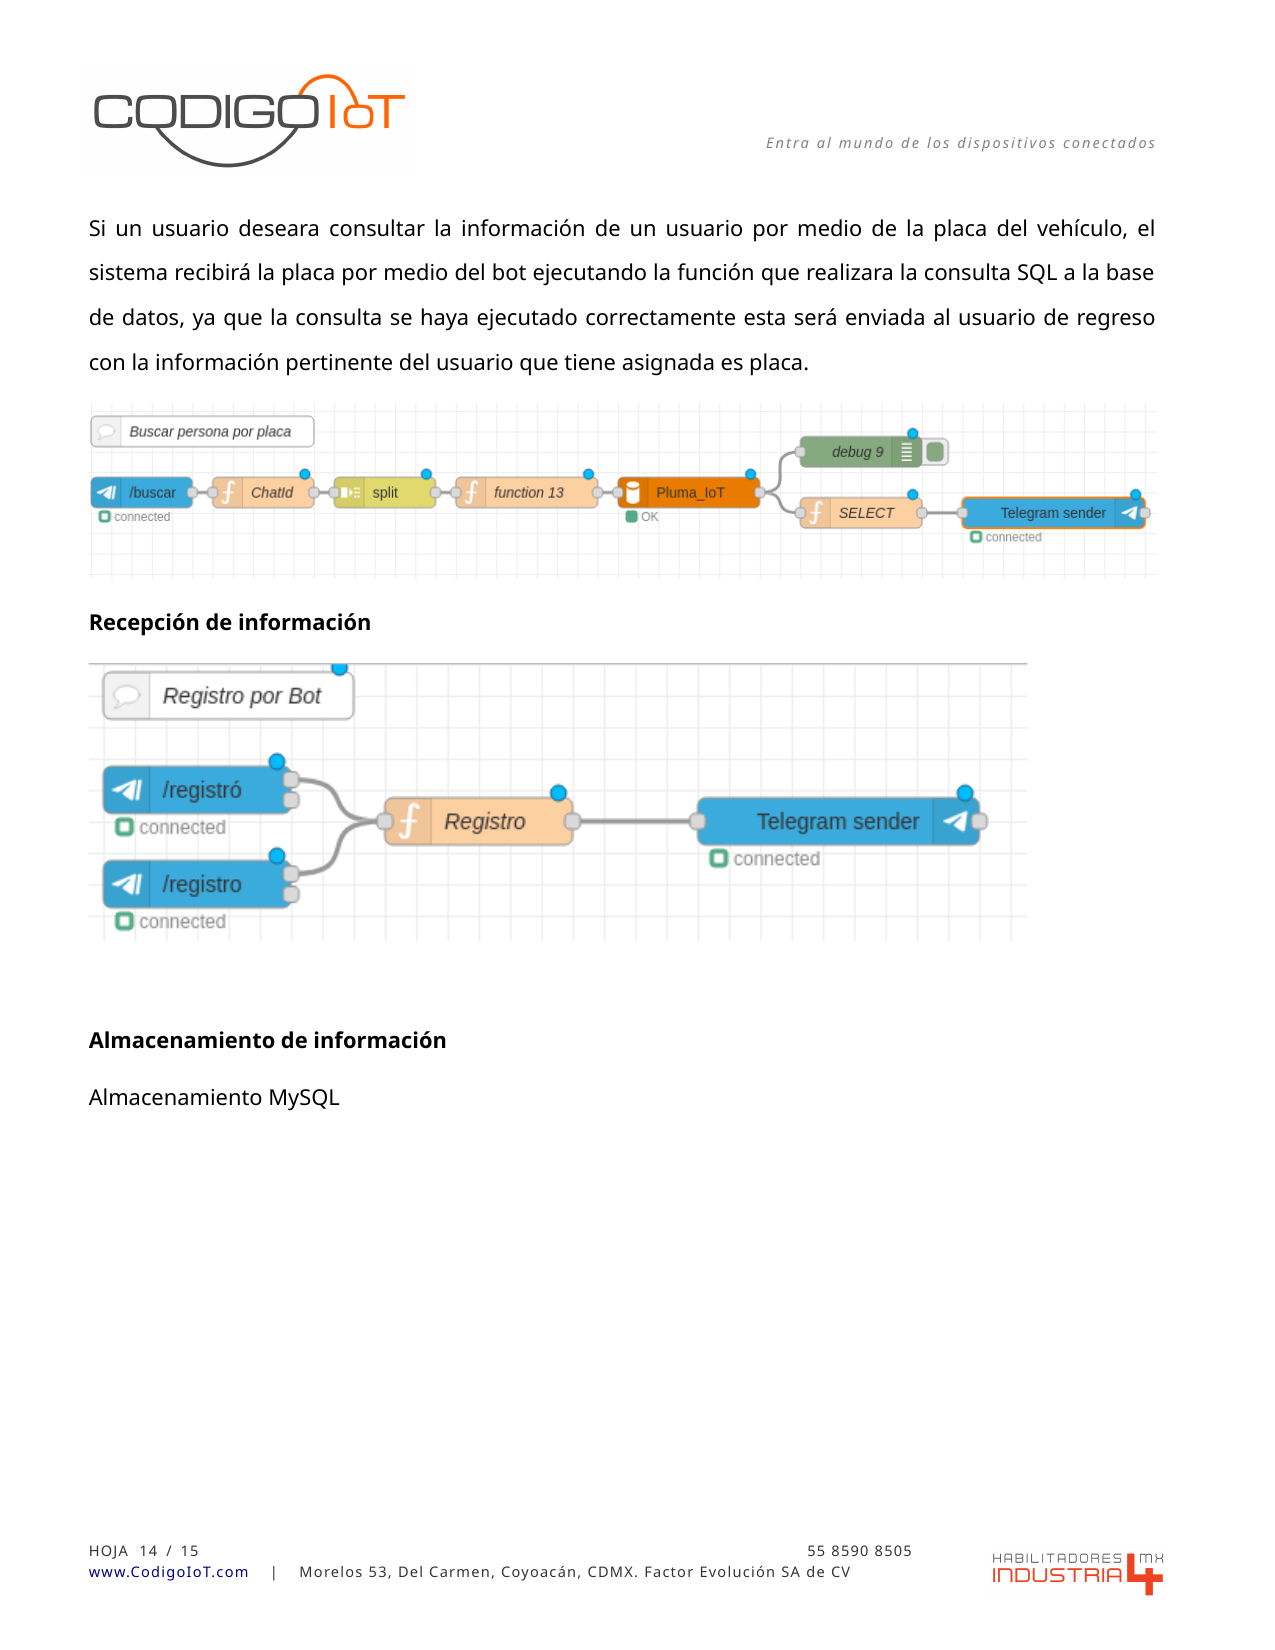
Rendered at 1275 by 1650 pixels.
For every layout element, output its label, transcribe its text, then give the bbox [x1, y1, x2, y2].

picture [88, 403, 1157, 579]
picture [88, 663, 1028, 941]
text Almacenamiento de información [88, 1025, 1157, 1054]
text Si un usuario deseara consultar la información de un usuario por medio de la placa del vehículo, el sistema recibirá la placa por medio del bot ejecutando la función que realizara la consulta SQL a la base de datos, ya que la consulta se haya ejecutado correctamente esta será enviada al usuario de regreso con la información pertinente del usuario que tiene asignada es placa. [88, 213, 1157, 376]
picture [989, 1549, 1169, 1600]
picture [84, 67, 415, 173]
text Almacenamiento MySQL [88, 1082, 1157, 1112]
text Recepción de información [88, 606, 1157, 636]
